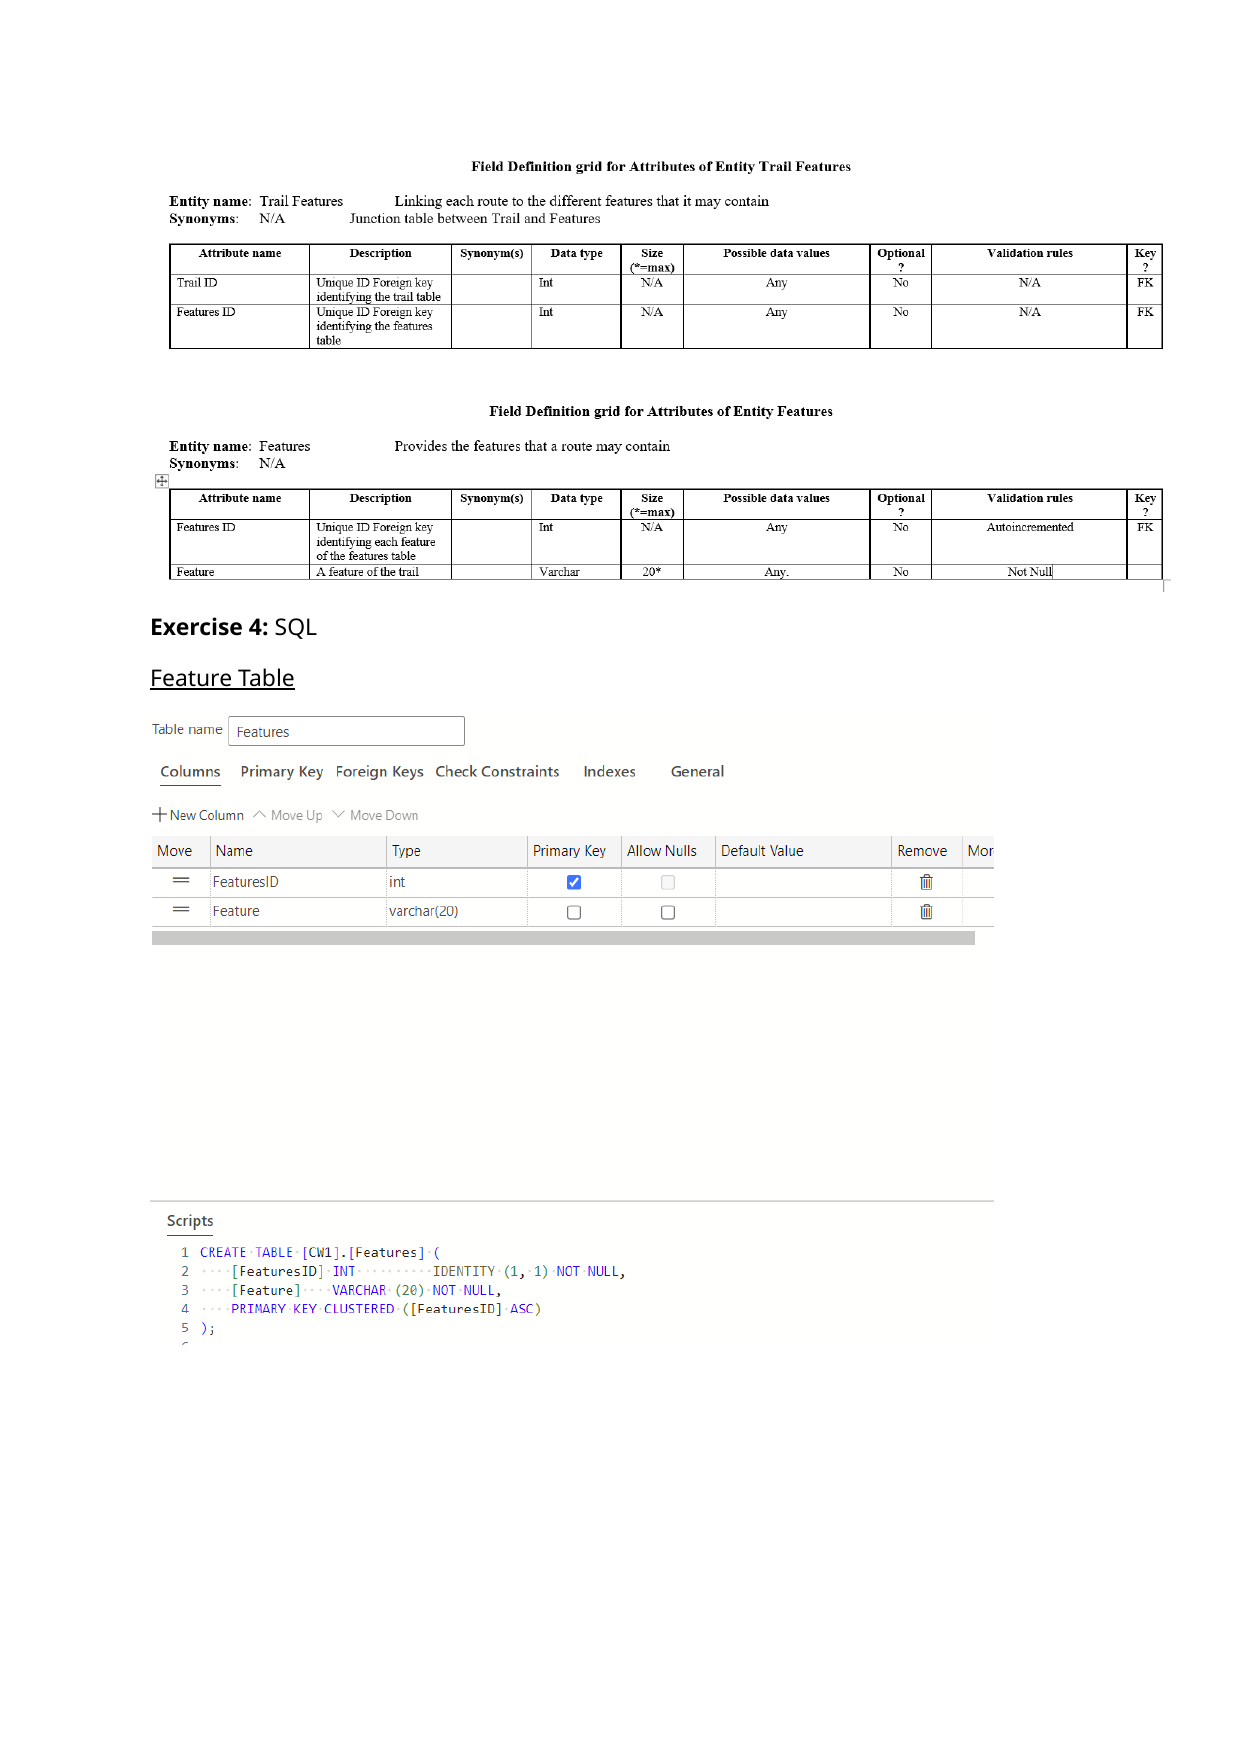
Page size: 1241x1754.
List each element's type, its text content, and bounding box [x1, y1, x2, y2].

picture [150, 150, 1171, 592]
picture [150, 712, 994, 1345]
text Exercise 4: SQL [150, 611, 1090, 642]
text Feature Table [150, 662, 1090, 693]
